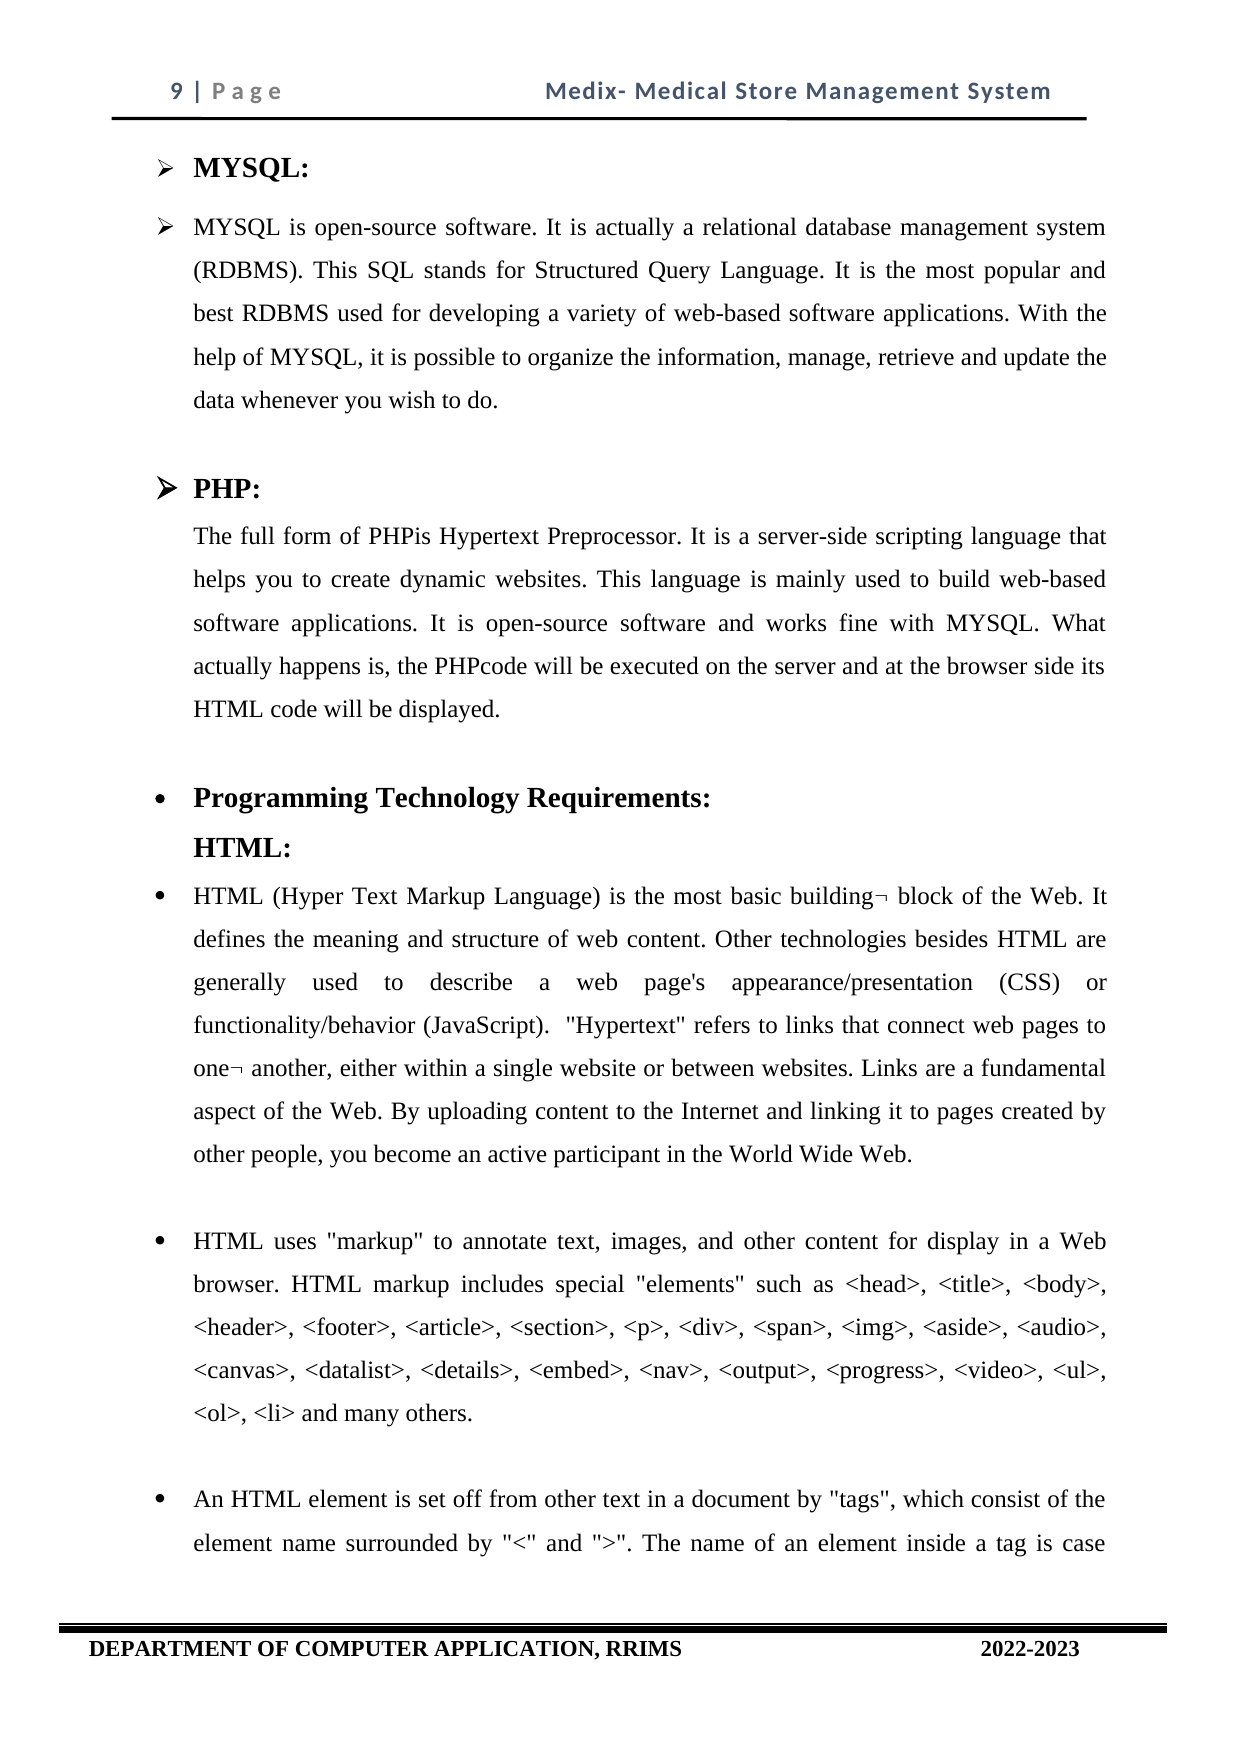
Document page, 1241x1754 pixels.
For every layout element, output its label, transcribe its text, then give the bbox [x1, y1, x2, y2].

list MYSQL is open-source software. It is actually a relational database management system (RDBMS). This SQL stands for Structured Query Language. It is the most popular and best RDBMS used for developing a variety of web-based software applications. With the help of MYSQL, it is possible to organize the information, manage, retrieve and update the data whenever you wish to do. [156, 212, 1107, 413]
list PHP: [156, 471, 1107, 505]
text HTML: [156, 831, 1107, 864]
list MYSQL: [156, 150, 1107, 183]
list HTML (Hyper Text Markup Language) is the most basic building block of the Web. It defines the meaning and structure of web content. Other technologies besides HTML are generally used to describe a web page's appearance/presentation (CSS) or functionality/behavior (JavaScript). "Hypertext" refers to links that connect web pages to one another, either within a single website or between websites. Links are a fundamental aspect of the Web. By uploading content to the Internet and linking it to pages created by other people, you become an active participant in the World Wide Web. [156, 881, 1107, 1168]
list HTML uses "markup" to annotate text, images, and other content for display in a Web browser. HTML markup includes special "elements" such as <head>, <title>, <body>, <header>, <footer>, <article>, <section>, <p>, <div>, <span>, <img>, <aside>, <audio>, <canvas>, <datalist>, <details>, <embed>, <nav>, <output>, <progress>, <video>, <ul>, <ol>, <li> and many others. [156, 1226, 1107, 1427]
text The full form of PHPis Hypertext Preprocessor. It is a server-side scripting language that helps you to create dynamic websites. This language is mainly used to build web-based software applications. It is open-source software and works fine with MYSQL. What actually happens is, the PHPcode will be executed on the server and at the browser side its HTML code will be displayed. [193, 521, 1107, 723]
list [156, 1484, 1107, 1556]
list Programming Technology Requirements: [156, 780, 1107, 814]
